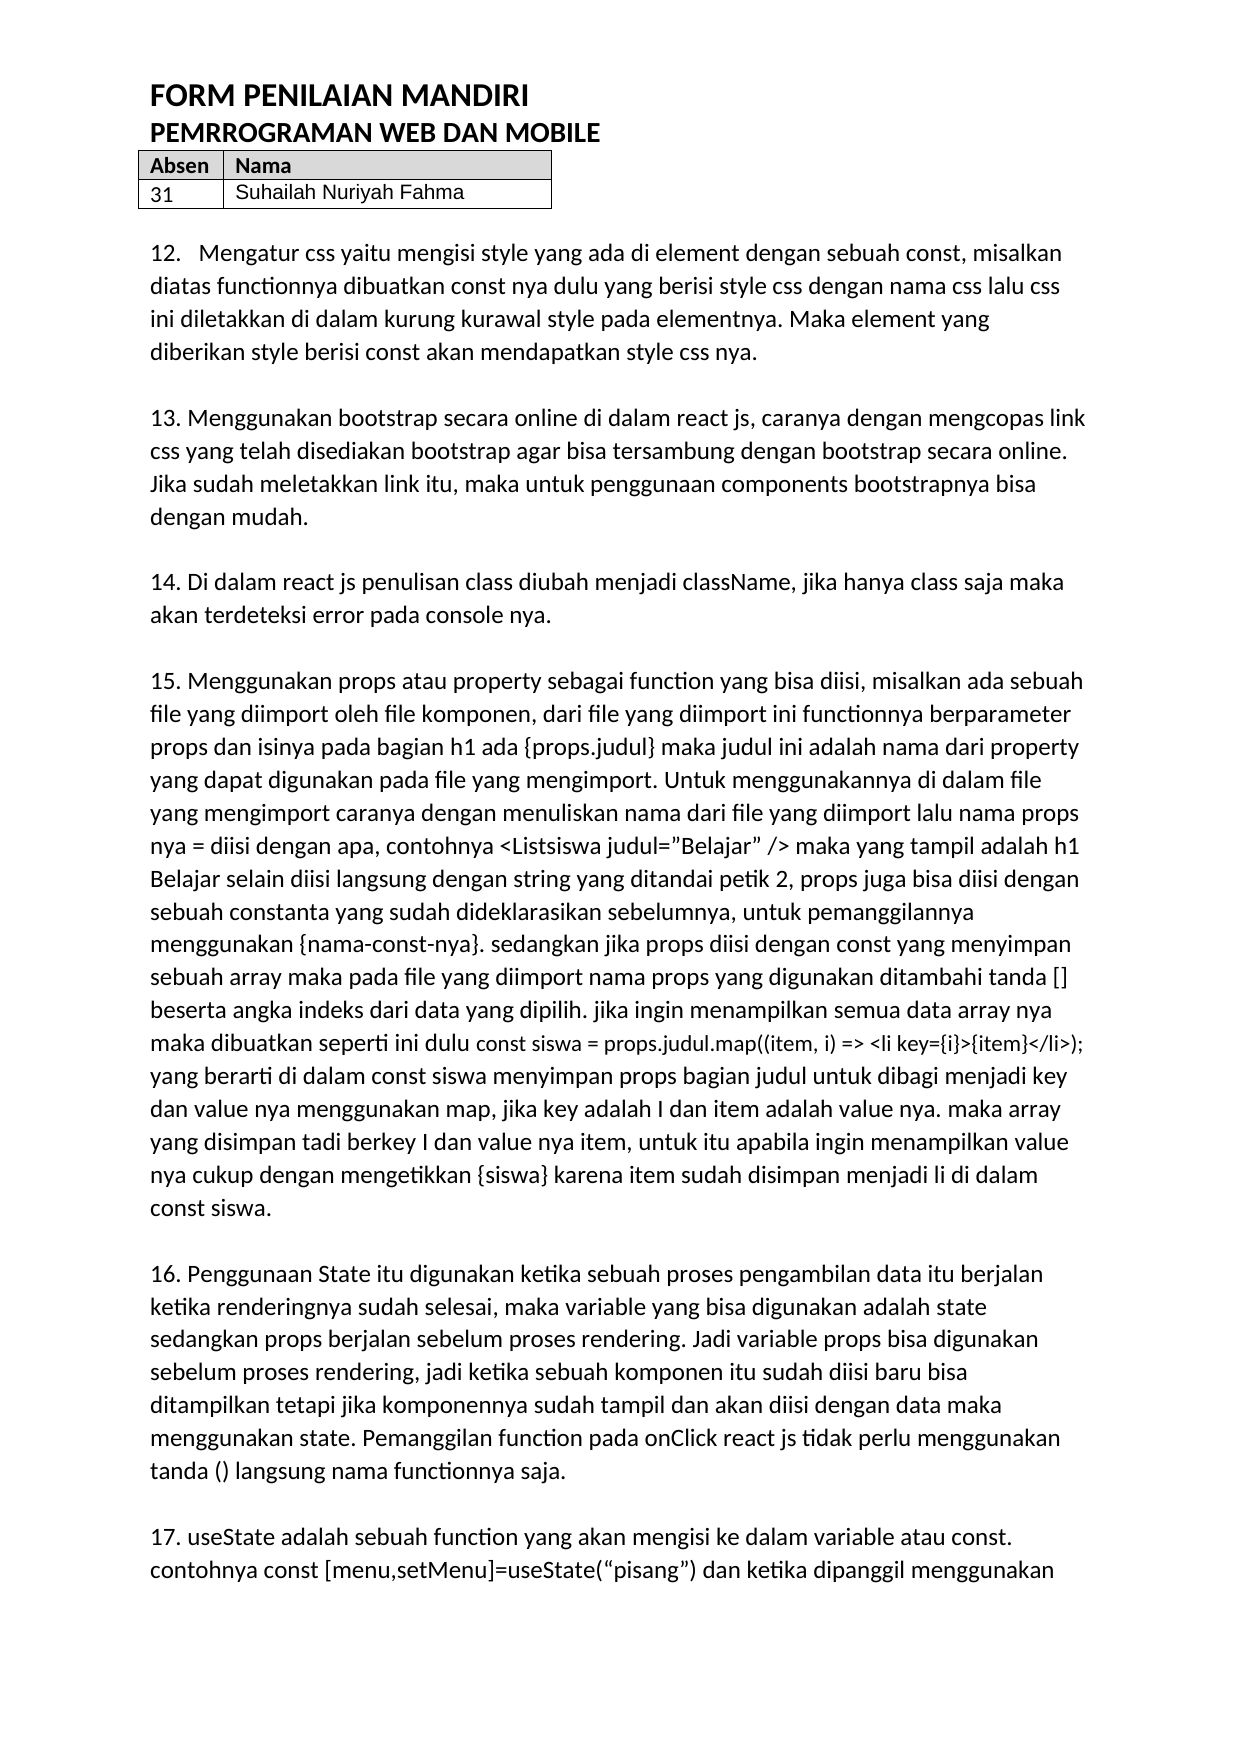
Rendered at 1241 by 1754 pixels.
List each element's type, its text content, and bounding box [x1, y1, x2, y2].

text 13. Menggunakan bootstrap secara online di dalam react js, caranya dengan mengcopas link css yang telah disediakan bootstrap agar bisa tersambung dengan bootstrap secara online. Jika sudah meletakkan link itu, maka untuk penggunaan components bootstrapnya bisa dengan mudah. [150, 402, 1090, 531]
text 16. Penggunaan State itu digunakan ketika sebuah proses pengambilan data itu berjalan ketika renderingnya sudah selesai, maka variable yang bisa digunakan adalah state sedangkan props berjalan sebelum proses rendering. Jadi variable props bisa digunakan sebelum proses rendering, jadi ketika sebuah komponen itu sudah diisi baru bisa ditampilkan tetapi jika komponennya sudah tampil dan akan diisi dengan data maka menggunakan state. Pemanggilan function pada onClick react js tidak perlu menggunakan tanda () langsung nama functionnya saja. [150, 1258, 1090, 1486]
text 12. Mengatur css yaitu mengisi style yang ada di element dengan sebuah const, misalkan diatas functionnya dibuatkan const nya dulu yang berisi style css dengan nama css lalu css ini diletakkan di dalam kurung kurawal style pada elementnya. Maka element yang diberikan style berisi const akan mendapatkan style css nya. [150, 237, 1090, 367]
text 15. Menggunakan props atau property sebagai function yang bisa diisi, misalkan ada sebuah file yang diimport oleh file komponen, dari file yang diimport ini functionnya berparameter props dan isinya pada bagian h1 ada {props.judul} maka judul ini adalah nama dari property yang dapat digunakan pada file yang mengimport. Untuk menggunakannya di dalam file yang mengimport caranya dengan menuliskan nama dari file yang diimport lalu nama props nya = diisi dengan apa, contohnya <Listsiswa judul=”Belajar” /> maka yang tampil adalah h1 Belajar selain diisi langsung dengan string yang ditandai petik 2, props juga bisa diisi dengan sebuah constanta yang sudah dideklarasikan sebelumnya, untuk pemanggilannya menggunakan {nama-const-nya}. sedangkan jika props diisi dengan const yang menyimpan sebuah array maka pada file yang diimport nama props yang digunakan ditambahi tanda [] beserta angka indeks dari data yang dipilih. jika ingin menampilkan semua data array nya maka dibuatkan seperti ini dulu const siswa = props.judul.map((item, i) => <li key={i}>{item}</li>); yang berarti di dalam const siswa menyimpan props bagian judul untuk dibagi menjadi key dan value nya menggunakan map, jika key adalah I dan item adalah value nya. maka array yang disimpan tadi berkey I dan value nya item, untuk itu apabila ingin menampilkan value nya cukup dengan mengetikkan {siswa} karena item sudah disimpan menjadi li di dalam const siswa. [150, 665, 1090, 1222]
text 14. Di dalam react js penulisan class diubah menjadi className, jika hanya class saja maka akan terdeteksi error pada console nya. [150, 566, 1090, 630]
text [150, 1521, 1090, 1584]
